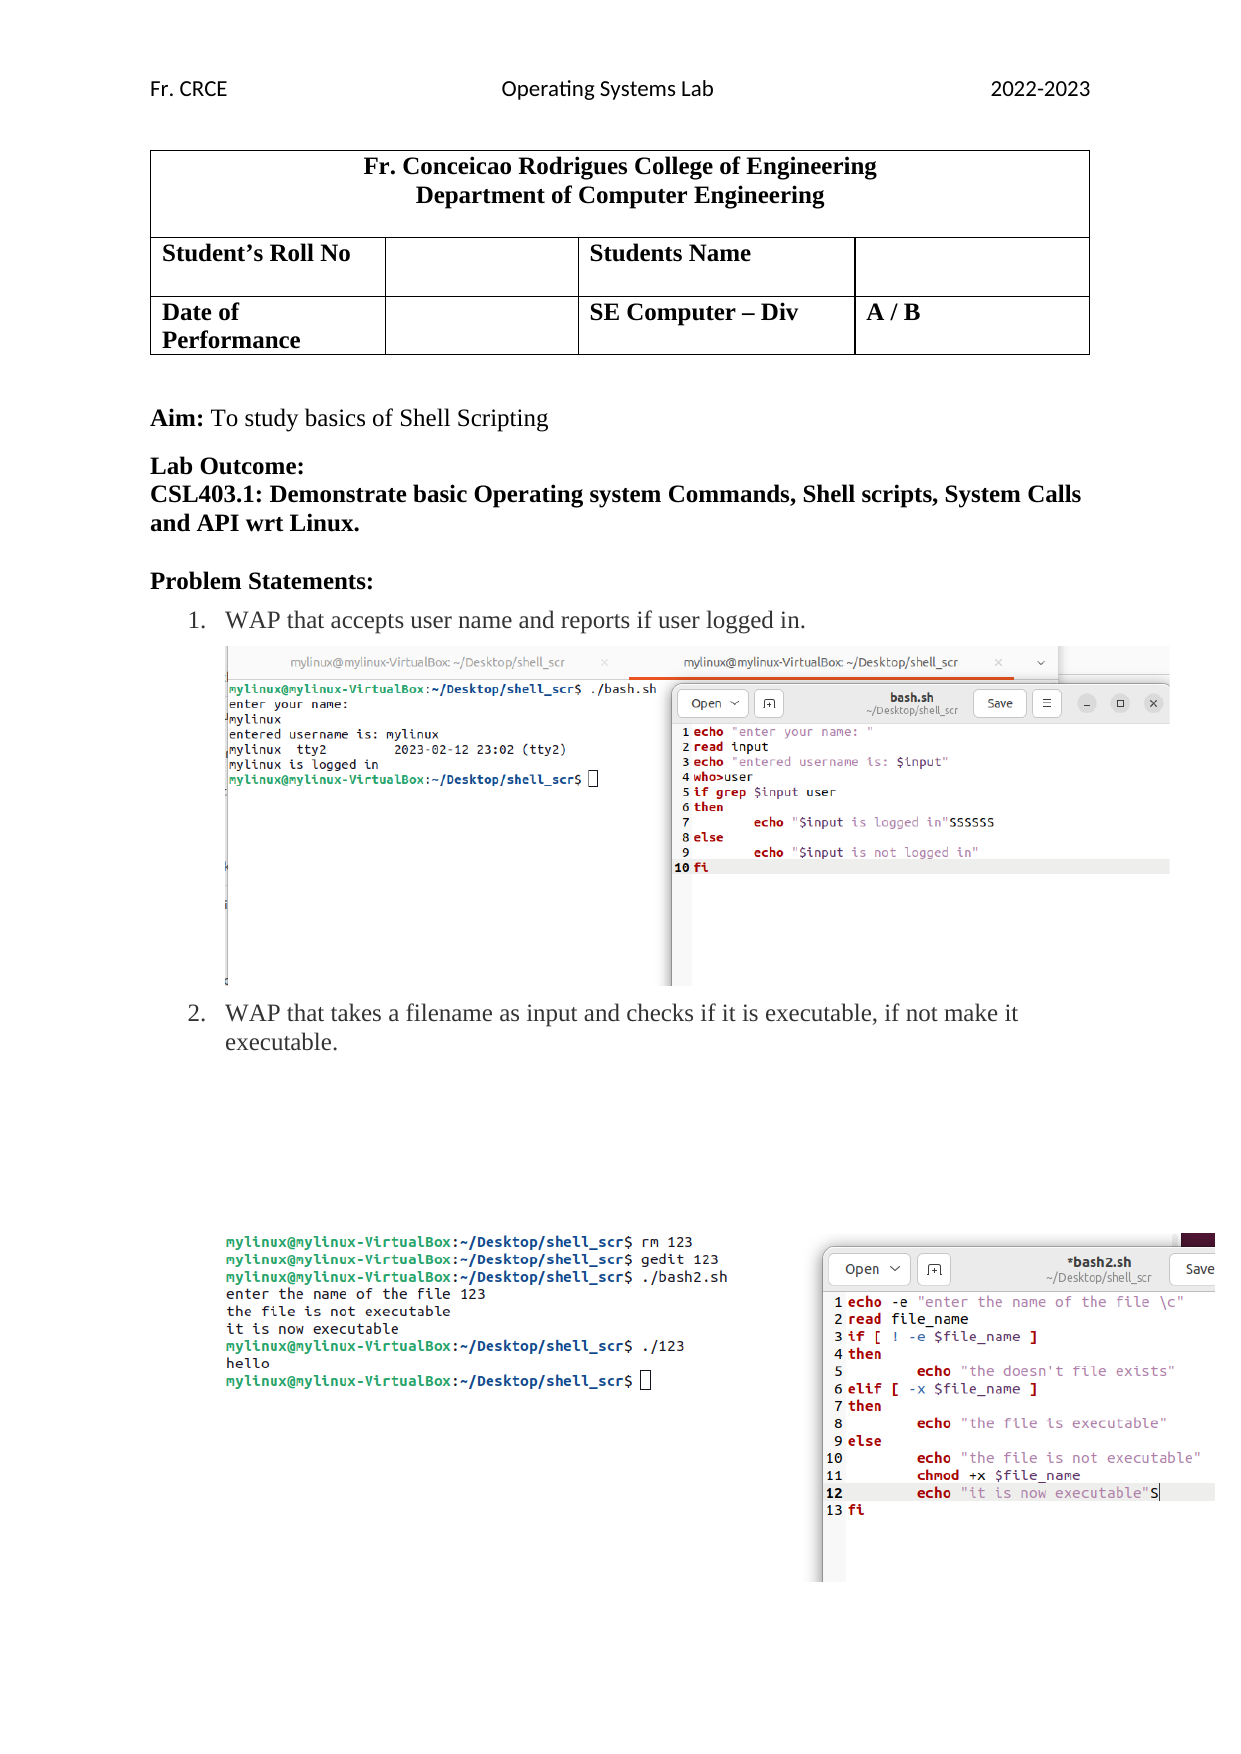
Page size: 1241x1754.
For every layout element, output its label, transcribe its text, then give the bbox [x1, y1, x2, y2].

table_cell Date of Performance [151, 297, 385, 354]
list WAP that accepts user name and reports if user logged in. [187, 606, 1090, 634]
text Aim: To study basics of Shell Scripting [150, 403, 1090, 432]
text Lab Outcome: [150, 451, 1090, 479]
table_cell Students Name [579, 238, 854, 296]
text Problem Statements: [150, 566, 1090, 594]
table_cell [386, 297, 578, 354]
table_cell [856, 238, 1089, 296]
text CSL403.1: Demonstrate basic Operating system Commands, Shell scripts, System Calls and API wrt Linux. [150, 479, 1090, 537]
table_cell A / B [856, 297, 1089, 354]
picture [225, 1233, 1215, 1582]
table_cell Student’s Roll No [151, 238, 385, 296]
table_cell [386, 238, 578, 296]
table_header Fr. Conceicao Rodrigues College of Engineering Department of Computer Engineering [151, 151, 1089, 237]
table_cell SE Computer – Div [579, 297, 854, 354]
picture [225, 646, 1170, 986]
list WAP that takes a filename as input and checks if it is executable, if not make it executable. [187, 998, 1090, 1056]
